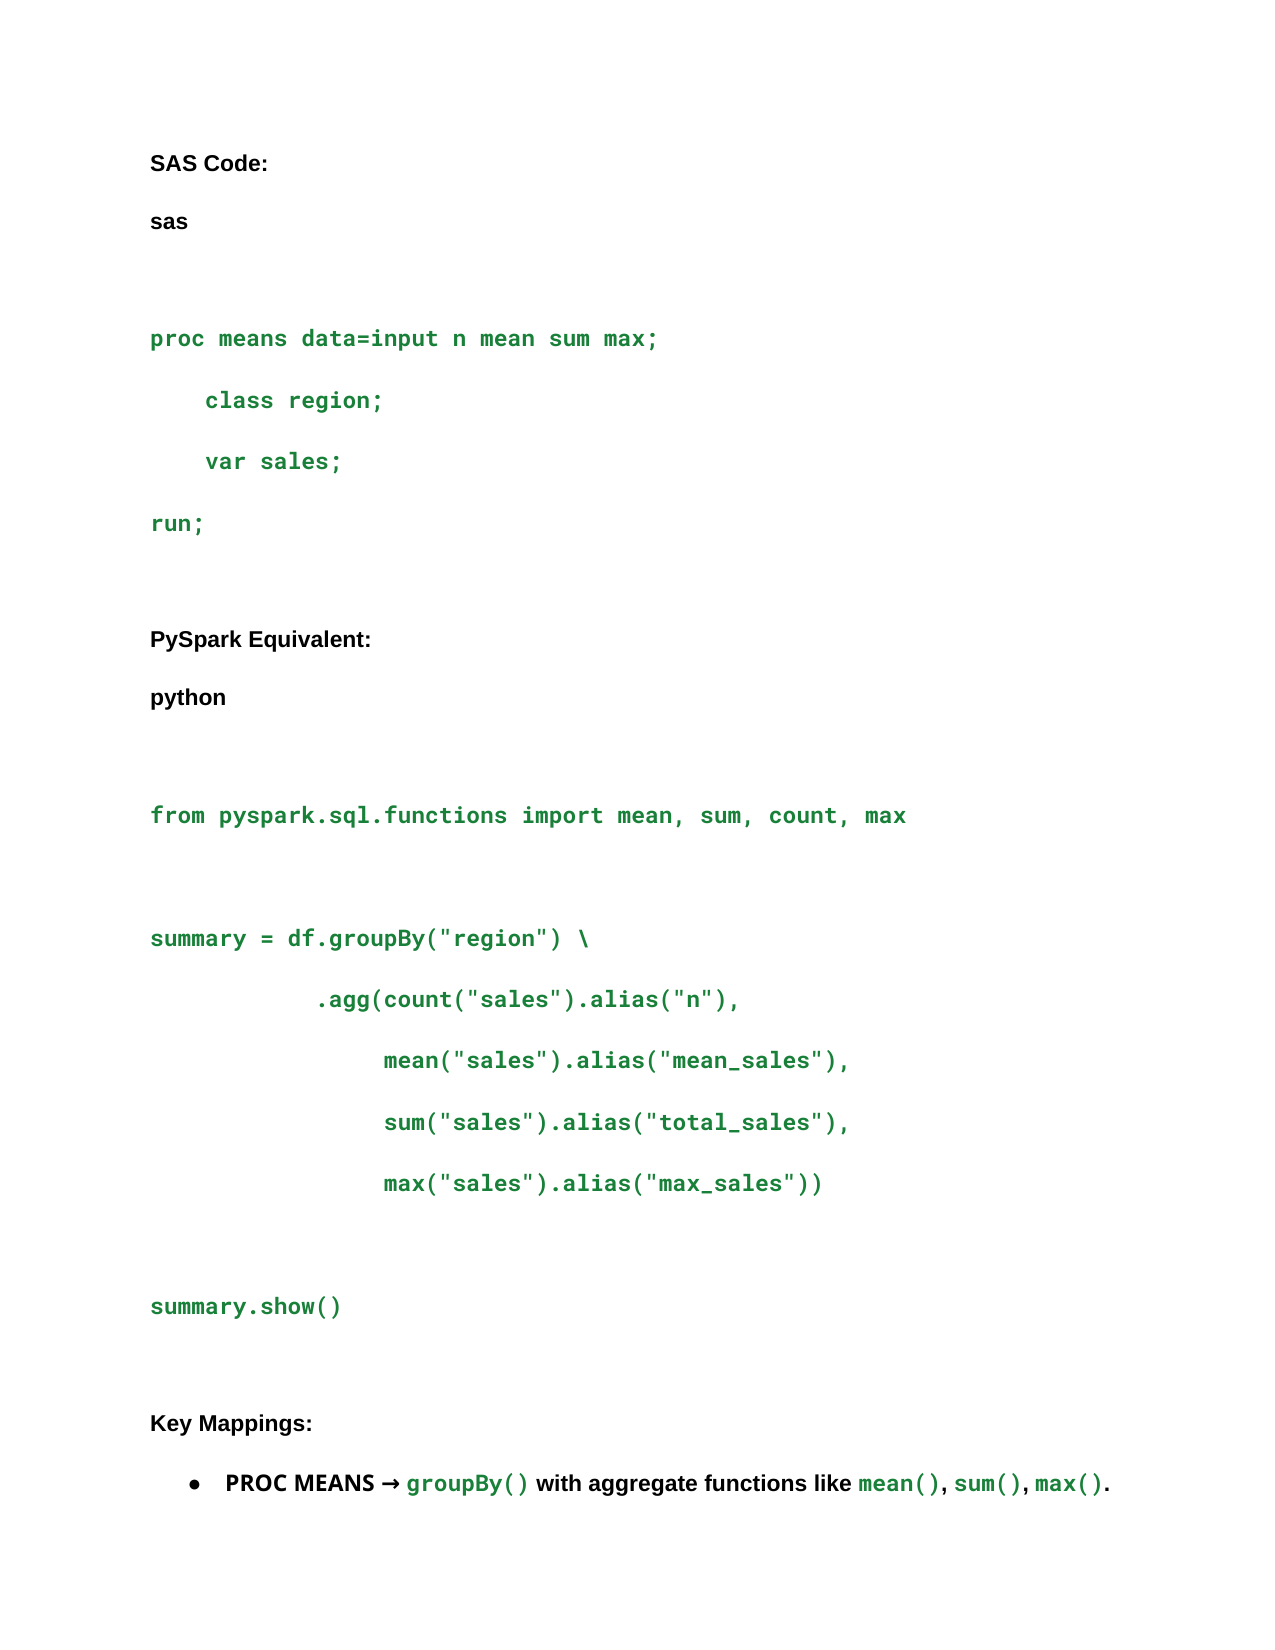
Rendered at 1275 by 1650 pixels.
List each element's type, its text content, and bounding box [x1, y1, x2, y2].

list PROC MEANS → groupBy() with aggregate functions like mean(), sum(), max(). [187, 1467, 1125, 1499]
text .agg(count("sales").alias("n"), [150, 983, 1125, 1014]
text mean("sales").alias("mean_sales"), [150, 1045, 1125, 1075]
text max("sales").alias("max_sales")) [150, 1168, 1125, 1198]
text sas [150, 208, 1125, 234]
text var sales; [150, 446, 1125, 476]
text summary = df.groupBy("region") \ [150, 922, 1125, 952]
text run; [150, 507, 1125, 537]
text summary.show() [150, 1291, 1125, 1321]
text sum("sales").alias("total_sales"), [150, 1106, 1125, 1137]
text from pyspark.sql.functions import mean, sum, count, max [150, 799, 1125, 829]
text PySpark Equivalent: [150, 626, 1125, 653]
text SAS Code: [150, 150, 1125, 176]
text Key Mappings: [150, 1410, 1125, 1436]
text python [150, 684, 1125, 710]
text class region; [150, 384, 1125, 414]
text proc means data=input n mean sum max; [150, 323, 1125, 353]
